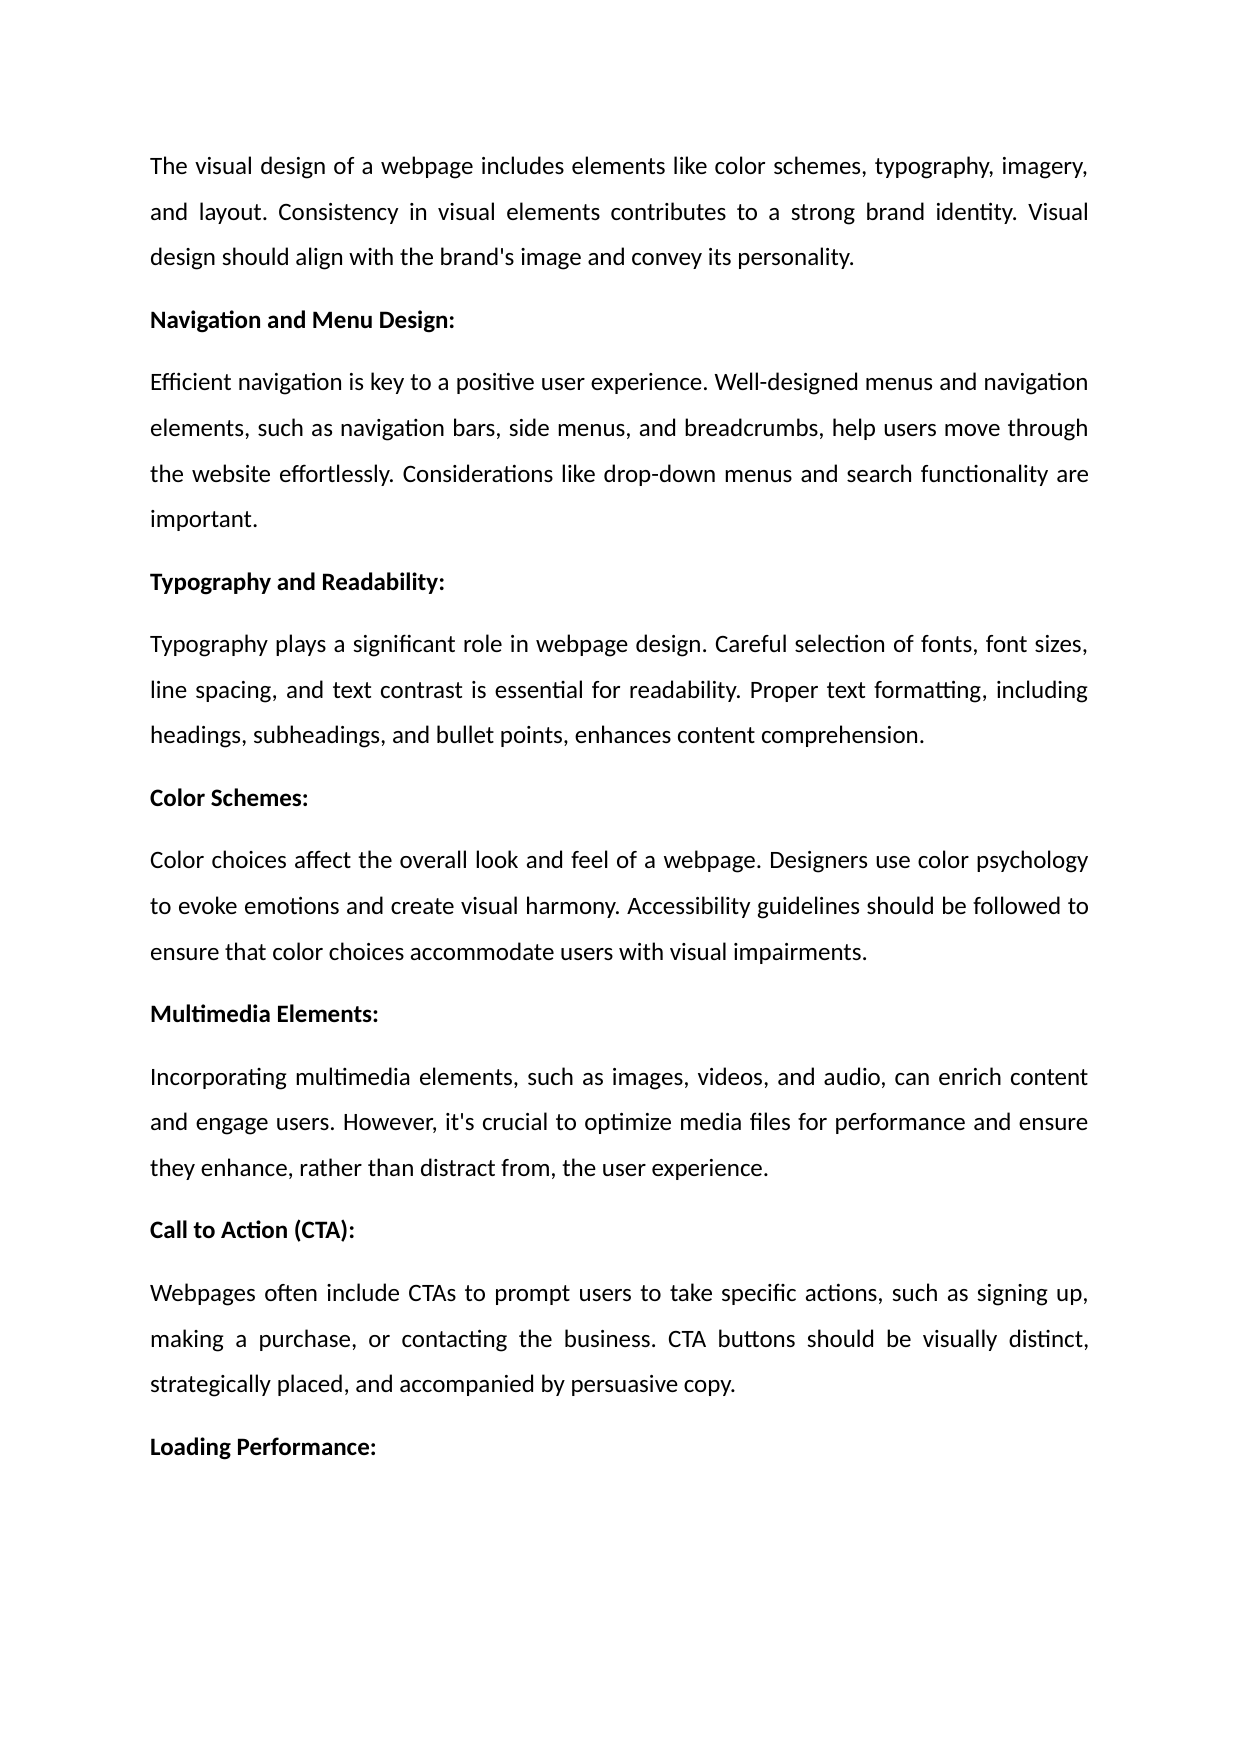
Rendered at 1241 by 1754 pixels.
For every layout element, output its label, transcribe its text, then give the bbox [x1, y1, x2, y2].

text Webpages often include CTAs to prompt users to take specific actions, such as signing up, making a purchase, or contacting the business. CTA buttons should be visually distinct, strategically placed, and accompanied by persuasive copy. [150, 1277, 1090, 1399]
text Color Schemes: [150, 782, 1090, 813]
text The visual design of a webpage includes elements like color schemes, typography, imagery, and layout. Consistency in visual elements contributes to a strong brand identity. Visual design should align with the brand's image and convey its personality. [150, 150, 1090, 272]
text Multimedia Elements: [150, 998, 1090, 1029]
text Typography plays a significant role in webpage design. Careful selection of fonts, font sizes, line spacing, and text contrast is essential for readability. Proper text formatting, including headings, subheadings, and bullet points, enhances content comprehension. [150, 628, 1090, 750]
text Typography and Readability: [150, 566, 1090, 596]
text Call to Action (CTA): [150, 1214, 1090, 1245]
text Incorporating multimedia elements, such as images, videos, and audio, can enrich content and engage users. However, it's crucial to optimize media files for performance and ensure they enhance, rather than distract from, the user experience. [150, 1061, 1090, 1183]
text Navigation and Menu Design: [150, 304, 1090, 334]
text Efficient navigation is key to a positive user experience. Well-designed menus and navigation elements, such as navigation bars, side menus, and breadcrumbs, help users move through the website effortlessly. Considerations like drop-down menus and search functionality are important. [150, 366, 1090, 534]
text Color choices affect the overall look and feel of a webpage. Designers use color psychology to evoke emotions and create visual harmony. Accessibility guidelines should be followed to ensure that color choices accommodate users with visual impairments. [150, 844, 1090, 966]
text Loading Performance: [150, 1431, 1090, 1461]
